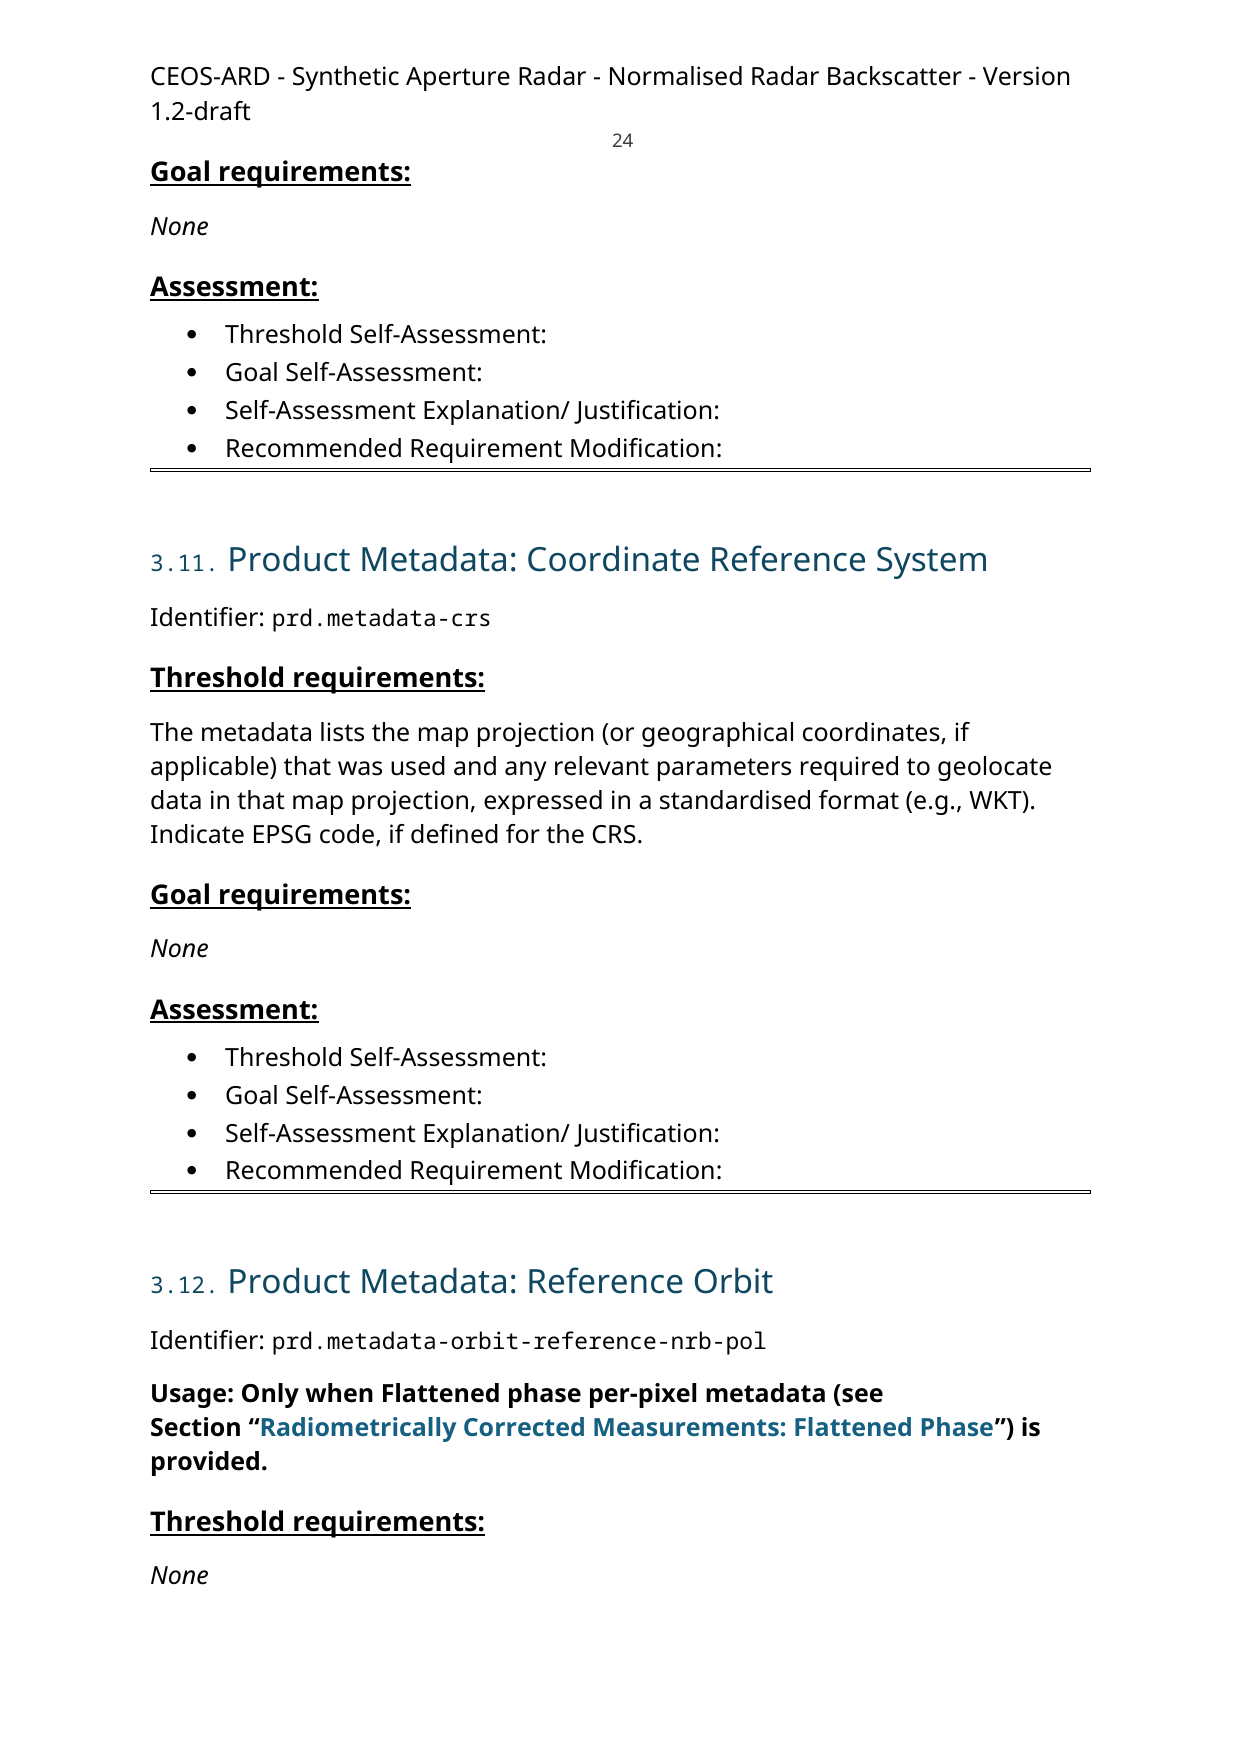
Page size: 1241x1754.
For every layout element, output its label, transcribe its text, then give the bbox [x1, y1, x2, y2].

text The metadata lists the map projection (or geographical coordinates, if applicable) that was used and any relevant parameters required to geolocate data in that map projection, expressed in a standardised format (e.g., WKT). Indicate EPSG code, if defined for the CRS. [150, 714, 1090, 851]
subtitle Threshold requirements: [150, 1502, 1090, 1539]
text None [150, 208, 1090, 242]
list Self-Assessment Explanation/ Justification: [187, 1115, 1090, 1149]
subtitle 3.12. Product Metadata: Reference Orbit [150, 1258, 1090, 1304]
subtitle Goal requirements: [150, 876, 1090, 912]
list Goal Self-Assessment: [187, 1077, 1090, 1111]
list Recommended Requirement Modification: [187, 430, 1090, 464]
list Self-Assessment Explanation/ Justification: [187, 392, 1090, 426]
subtitle Assessment: [150, 267, 1090, 304]
list Goal Self-Assessment: [187, 354, 1090, 389]
list Threshold Self-Assessment: [187, 1039, 1090, 1074]
text Usage: Only when Flattened phase per-pixel metadata (see Section “Radiometrically Corrected Measurements: Flattened Phase”) is provided. [150, 1375, 1090, 1477]
text Identifier: prd.metadata-crs [150, 599, 1090, 634]
subtitle Goal requirements: [150, 153, 1090, 189]
text None [150, 931, 1090, 965]
text None [150, 1558, 1090, 1592]
subtitle 3.11. Product Metadata: Coordinate Reference System [150, 535, 1090, 581]
subtitle Threshold requirements: [150, 659, 1090, 696]
text Identifier: prd.metadata-orbit-reference-nrb-pol [150, 1322, 1090, 1356]
subtitle Assessment: [150, 990, 1090, 1027]
list Threshold Self-Assessment: [187, 317, 1090, 351]
list Recommended Requirement Modification: [187, 1153, 1090, 1187]
